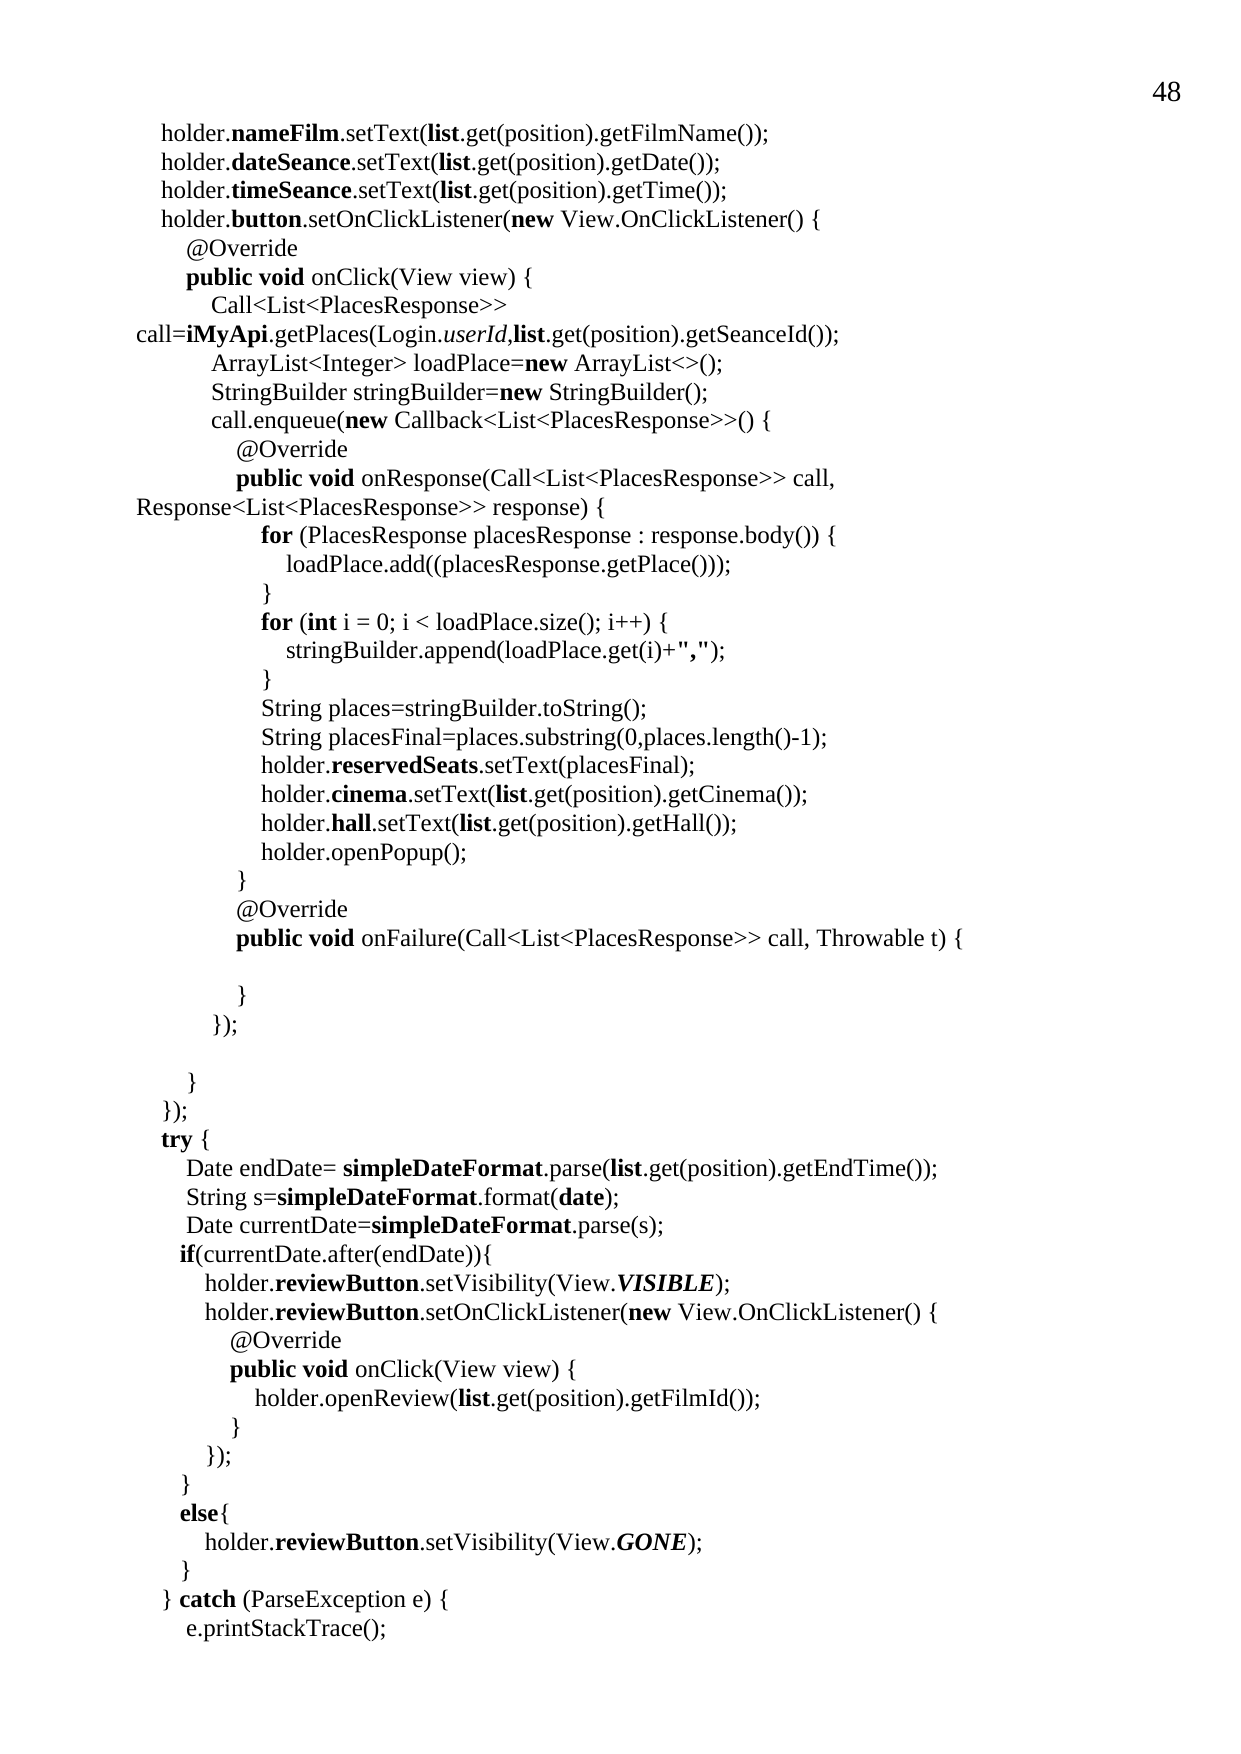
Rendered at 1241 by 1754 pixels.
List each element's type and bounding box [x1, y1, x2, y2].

text [136, 118, 1181, 1642]
